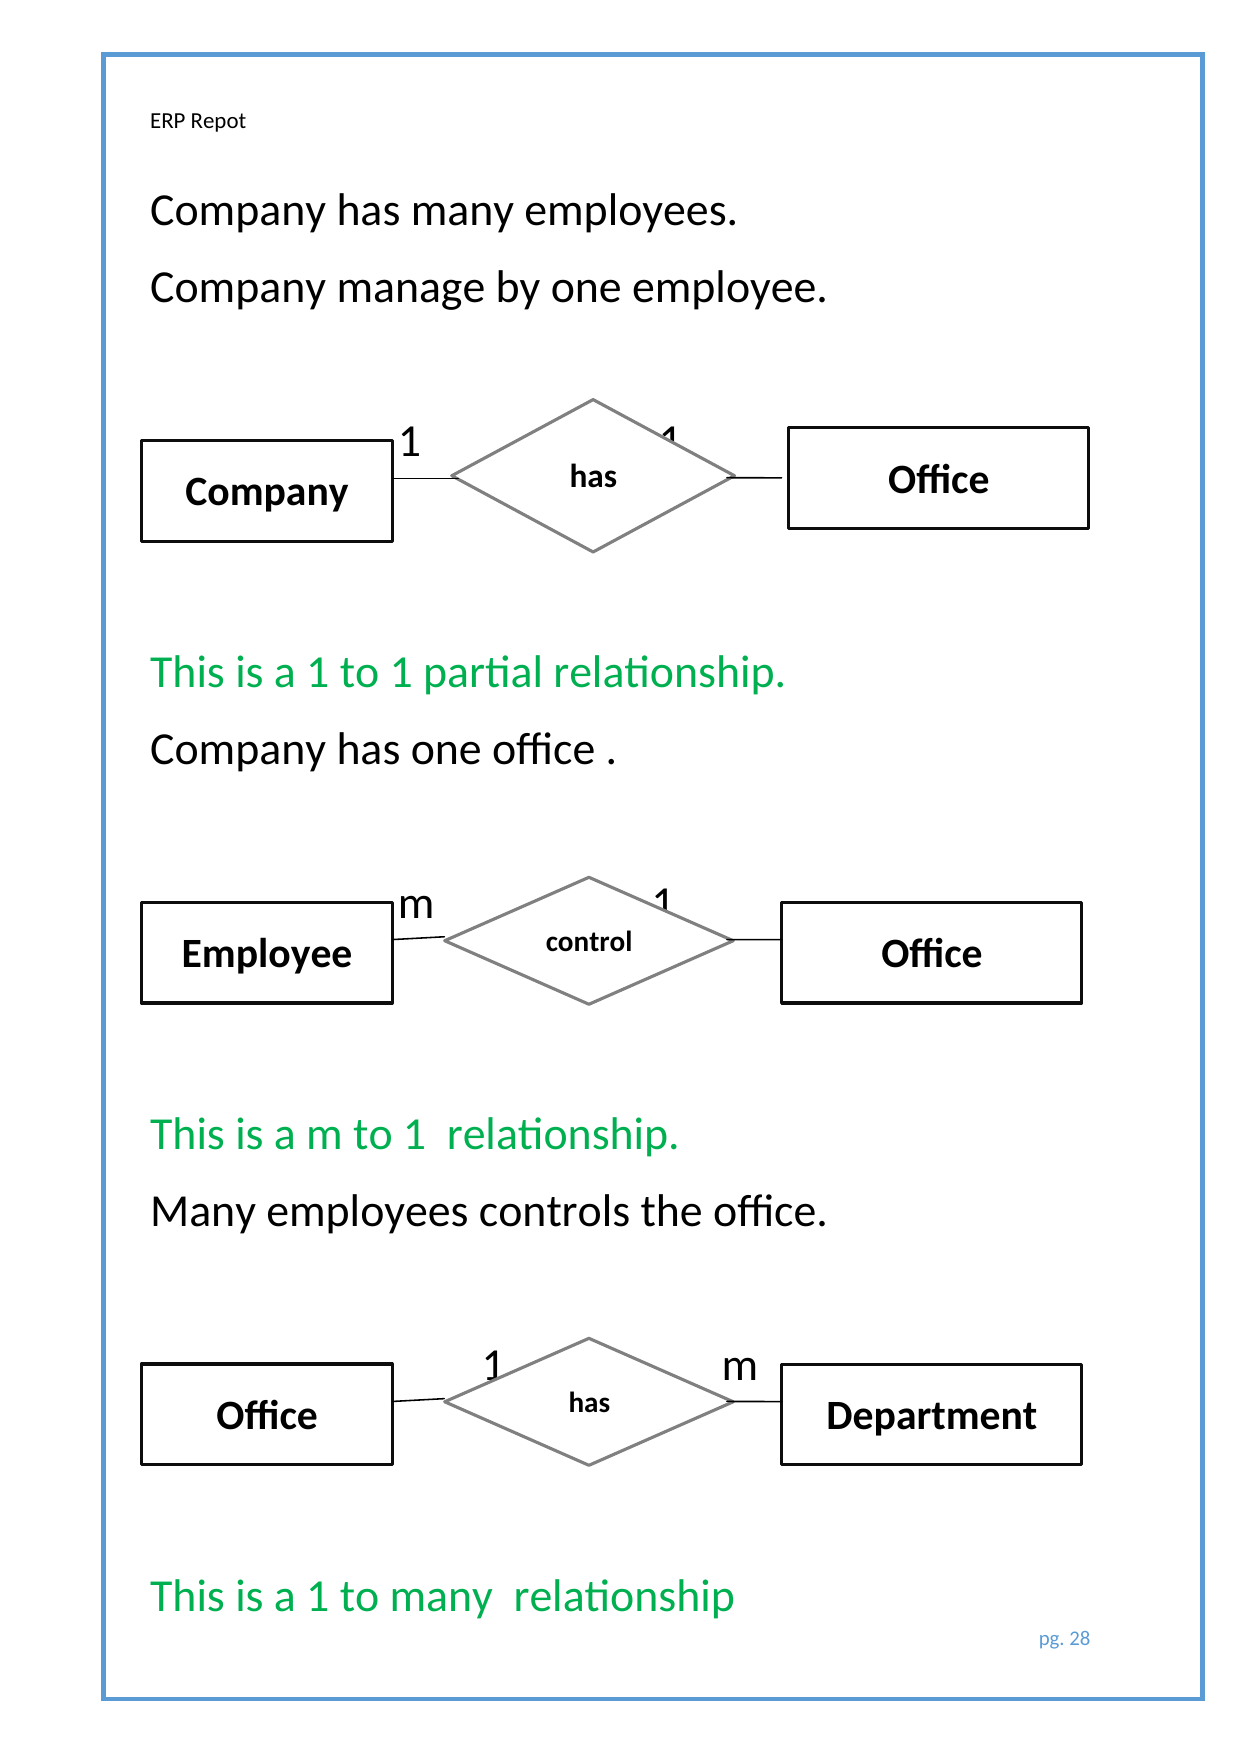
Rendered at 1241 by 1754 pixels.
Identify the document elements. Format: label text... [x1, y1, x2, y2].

text 1 1 [622, 412, 1090, 468]
text Company has many employees. [150, 181, 1090, 237]
text 1 1 [150, 412, 564, 468]
text This is a 1 to many relationship [150, 1567, 1090, 1623]
text Many employees controls the office. [150, 1182, 1090, 1238]
text Company has one office . [150, 720, 1090, 776]
text Company manage by one employee. [150, 258, 1090, 314]
text 1 m [590, 1336, 1090, 1392]
text 1 m [150, 1336, 588, 1392]
text m 1 [150, 874, 1090, 930]
text This is a 1 to 1 partial relationship. [150, 643, 1090, 699]
text This is a m to 1 relationship. [150, 1105, 1090, 1161]
